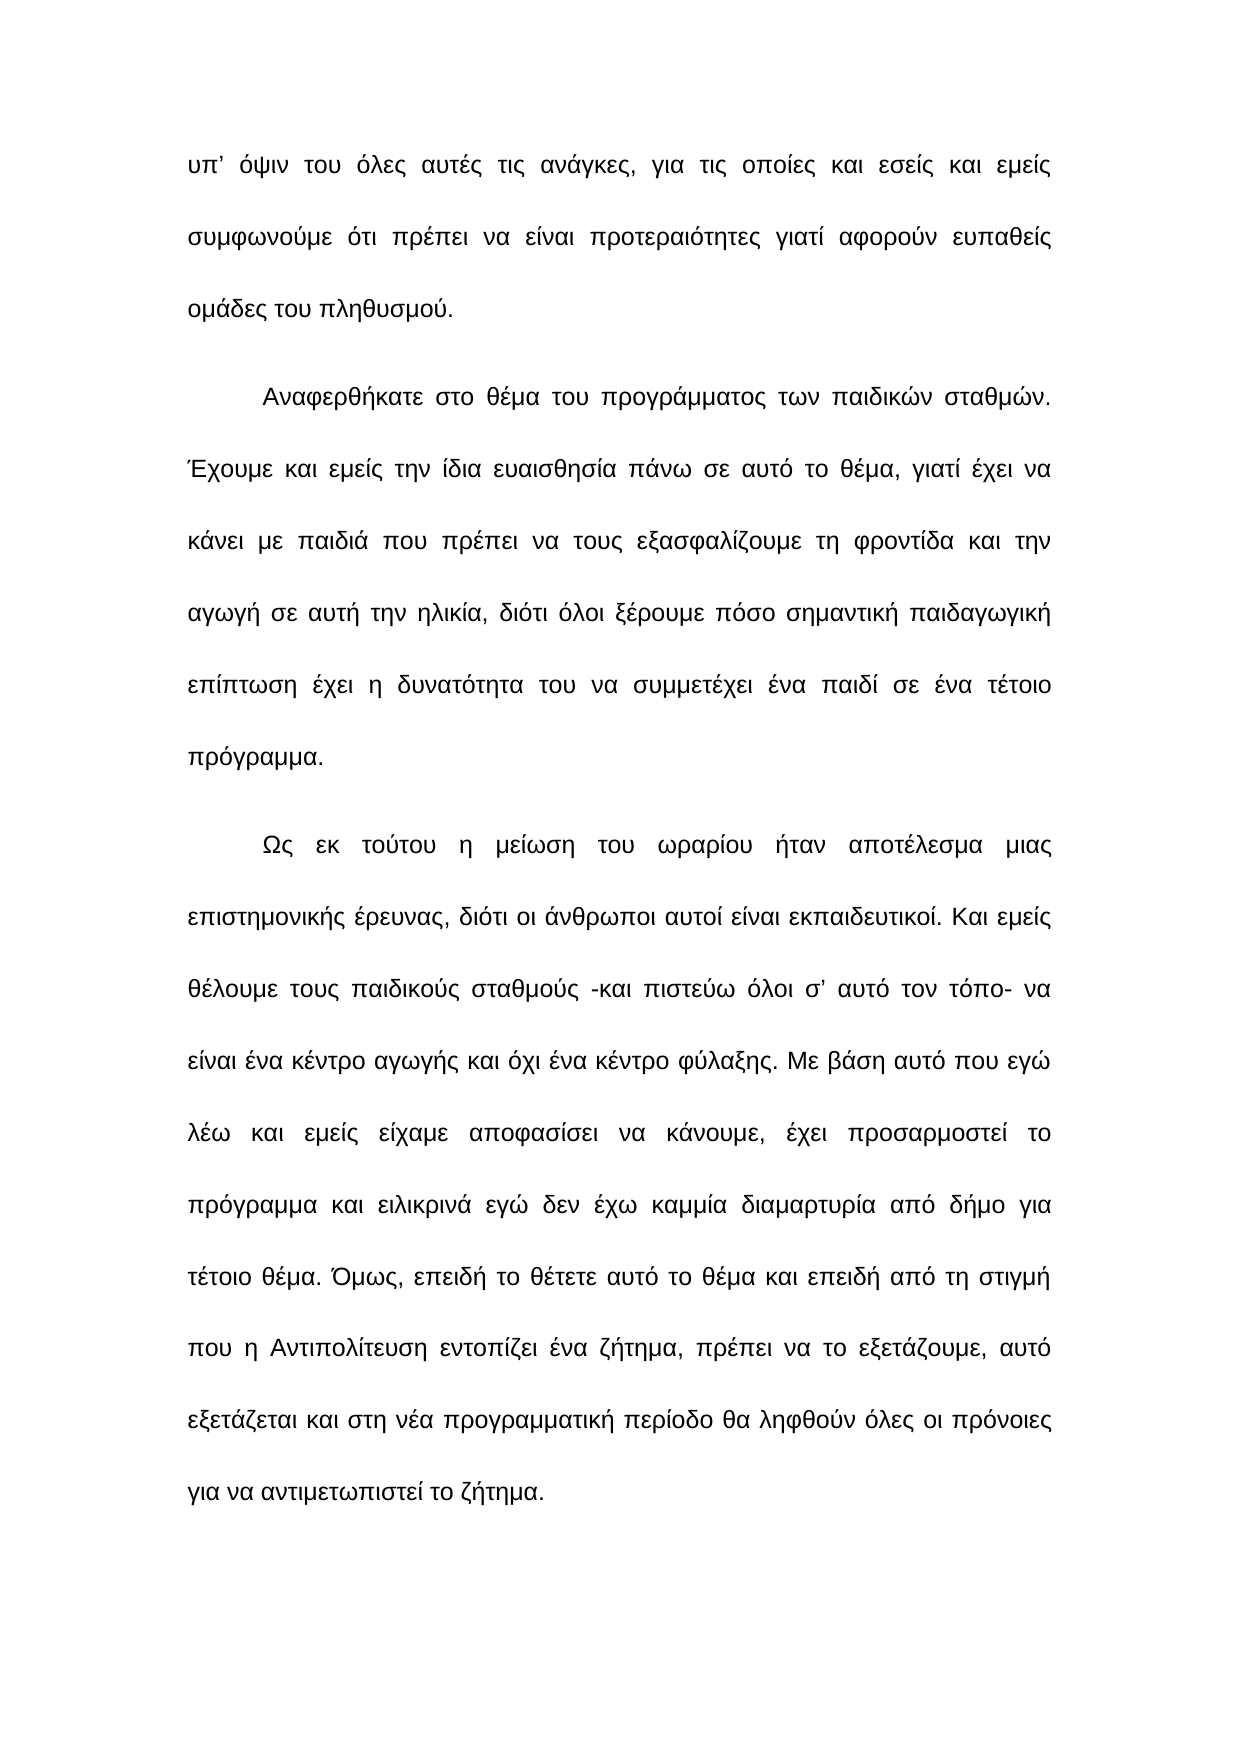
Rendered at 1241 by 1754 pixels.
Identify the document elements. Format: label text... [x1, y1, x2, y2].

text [187, 150, 1053, 322]
text Ως εκ τούτου η μείωση του ωραρίου ήταν αποτέλεσμα μιας επιστημονικής έρευνας, διότι οι άνθρωποι αυτοί είναι εκπαιδευτικοί. Και εμείς θέλουμε τους παιδικούς σταθμούς -και πιστεύω όλοι σ’ αυτό τον τόπο- να είναι ένα κέντρο αγωγής και όχι ένα κέντρο φύλαξης. Με βάση αυτό που εγώ λέω και εμείς είχαμε αποφασίσει να κάνουμε, έχει προσαρμοστεί το πρόγραμμα και ειλικρινά εγώ δεν έχω καμμία διαμαρτυρία από δήμο για τέτοιο θέμα. Όμως, επειδή το θέτετε αυτό το θέμα και επειδή από τη στιγμή που η Αντιπολίτευση εντοπίζει ένα ζήτημα, πρέπει να το εξετάζουμε, αυτό εξετάζεται και στη νέα προγραμματική περίοδο θα ληφθούν όλες οι πρόνοιες για να αντιμετωπιστεί το ζήτημα. [187, 830, 1053, 1506]
text Αναφερθήκατε στο θέμα του προγράμματος των παιδικών σταθμών. Έχουμε και εμείς την ίδια ευαισθησία πάνω σε αυτό το θέμα, γιατί έχει να κάνει με παιδιά που πρέπει να τους εξασφαλίζουμε τη φροντίδα και την αγωγή σε αυτή την ηλικία, διότι όλοι ξέρουμε πόσο σημαντική παιδαγωγική επίπτωση έχει η δυνατότητα του να συμμετέχει ένα παιδί σε ένα τέτοιο πρόγραμμα. [187, 382, 1053, 770]
